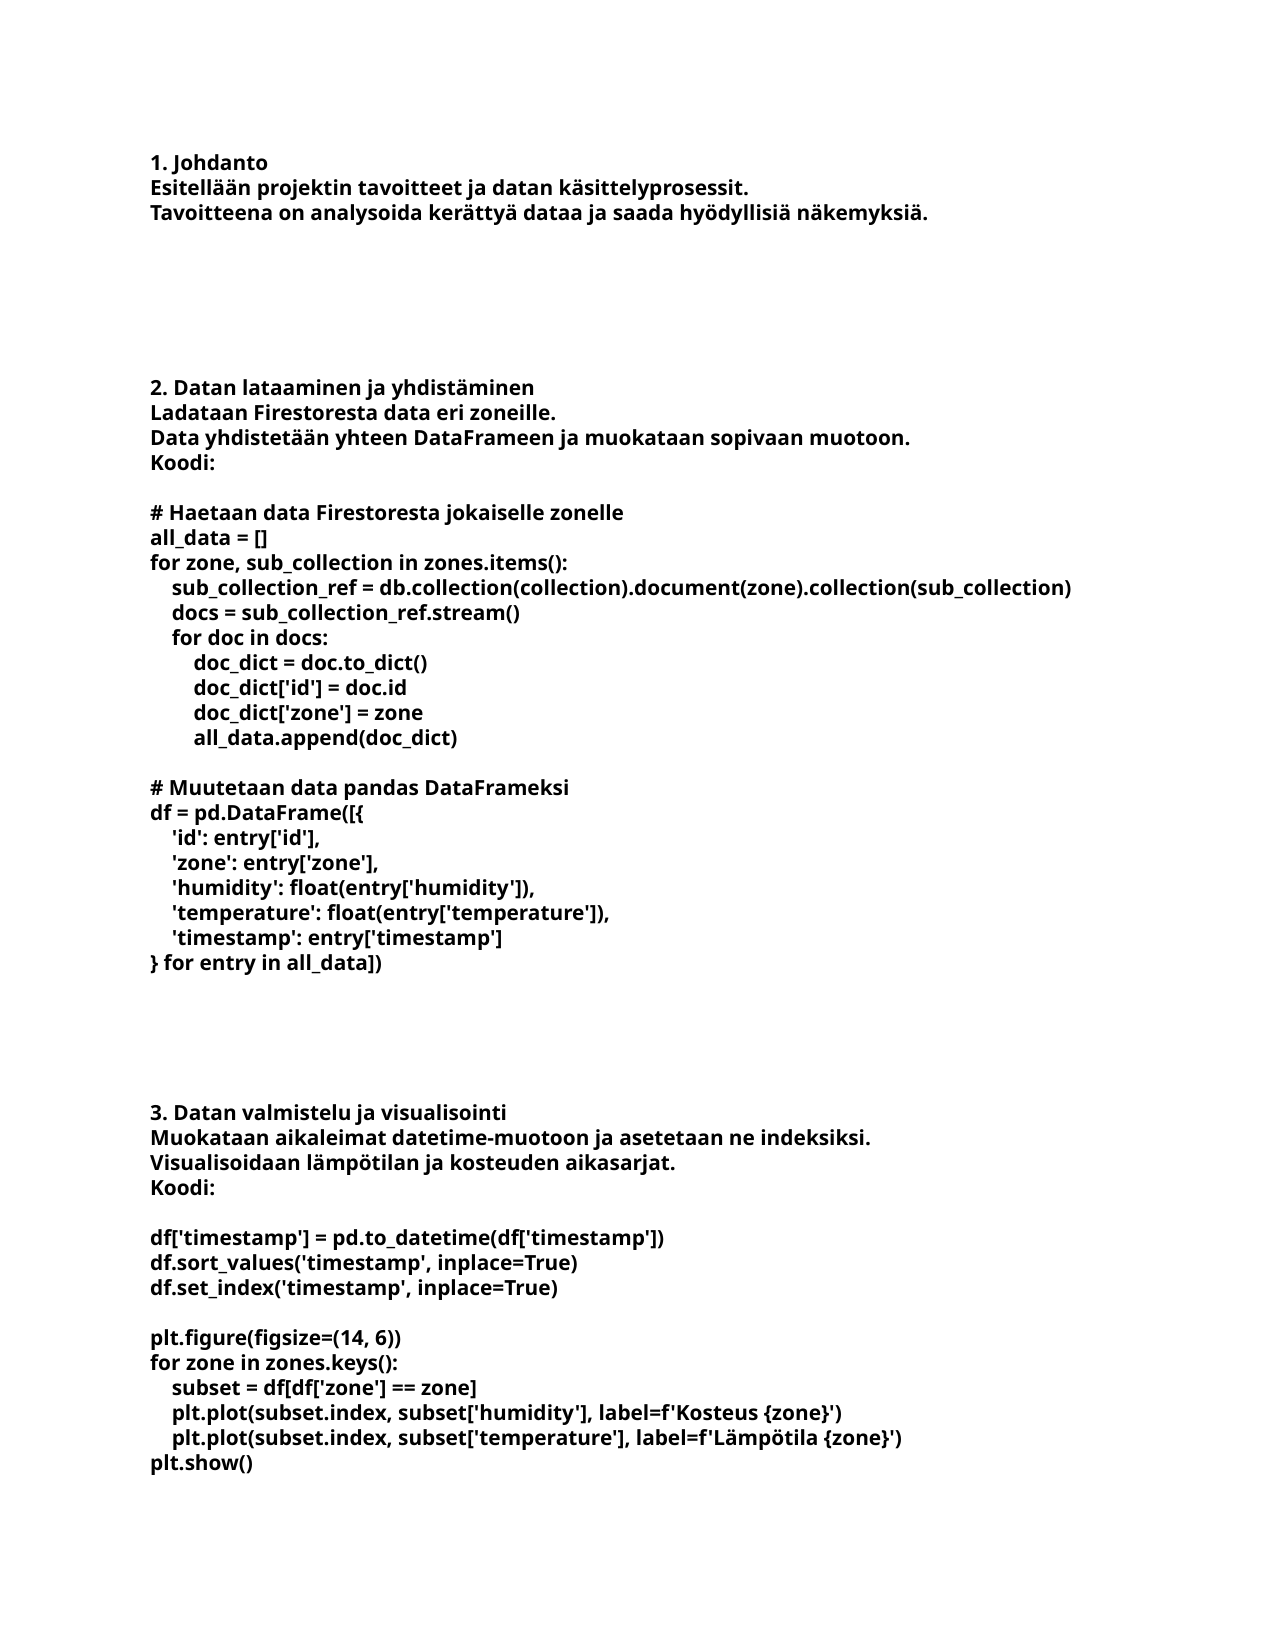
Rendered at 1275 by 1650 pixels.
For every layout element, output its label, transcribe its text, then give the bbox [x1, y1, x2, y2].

text df['timestamp'] = pd.to_datetime(df['timestamp']) [150, 1225, 1125, 1250]
text } for entry in all_data]) [150, 950, 1125, 975]
text subset = df[df['zone'] == zone] [150, 1375, 1125, 1400]
text for zone, sub_collection in zones.items(): [150, 550, 1125, 575]
text doc_dict = doc.to_dict() [150, 650, 1125, 675]
text 2. Datan lataaminen ja yhdistäminen [150, 375, 1125, 400]
text 'id': entry['id'], [150, 825, 1125, 850]
text sub_collection_ref = db.collection(collection).document(zone).collection(sub_collection) [150, 575, 1125, 600]
text 3. Datan valmistelu ja visualisointi [150, 1100, 1125, 1125]
text 1. Johdanto [150, 150, 1125, 175]
text 'humidity': float(entry['humidity']), [150, 875, 1125, 900]
text df.set_index('timestamp', inplace=True) [150, 1275, 1125, 1300]
text plt.plot(subset.index, subset['humidity'], label=f'Kosteus {zone}') [150, 1400, 1125, 1425]
text Esitellään projektin tavoitteet ja datan käsittelyprosessit. [150, 175, 1125, 200]
text # Muutetaan data pandas DataFrameksi [150, 775, 1125, 800]
text df.sort_values('timestamp', inplace=True) [150, 1250, 1125, 1275]
text Muokataan aikaleimat datetime-muotoon ja asetetaan ne indeksiksi. [150, 1125, 1125, 1150]
text 'temperature': float(entry['temperature']), [150, 900, 1125, 925]
text 'zone': entry['zone'], [150, 850, 1125, 875]
text Koodi: [150, 450, 1125, 475]
text df = pd.DataFrame([{ [150, 800, 1125, 825]
text docs = sub_collection_ref.stream() [150, 600, 1125, 625]
text Tavoitteena on analysoida kerättyä dataa ja saada hyödyllisiä näkemyksiä. [150, 200, 1125, 225]
text for doc in docs: [150, 625, 1125, 650]
text plt.figure(figsize=(14, 6)) [150, 1325, 1125, 1350]
text Visualisoidaan lämpötilan ja kosteuden aikasarjat. [150, 1150, 1125, 1175]
text Koodi: [150, 1175, 1125, 1200]
text # Haetaan data Firestoresta jokaiselle zonelle [150, 500, 1125, 525]
text doc_dict['id'] = doc.id [150, 675, 1125, 700]
text 'timestamp': entry['timestamp'] [150, 925, 1125, 950]
text for zone in zones.keys(): [150, 1350, 1125, 1375]
text all_data = [] [150, 525, 1125, 550]
text plt.show() [150, 1450, 1125, 1475]
text Ladataan Firestoresta data eri zoneille. [150, 400, 1125, 425]
text doc_dict['zone'] = zone [150, 700, 1125, 725]
text all_data.append(doc_dict) [150, 725, 1125, 750]
text plt.plot(subset.index, subset['temperature'], label=f'Lämpötila {zone}') [150, 1425, 1125, 1450]
text Data yhdistetään yhteen DataFrameen ja muokataan sopivaan muotoon. [150, 425, 1125, 450]
